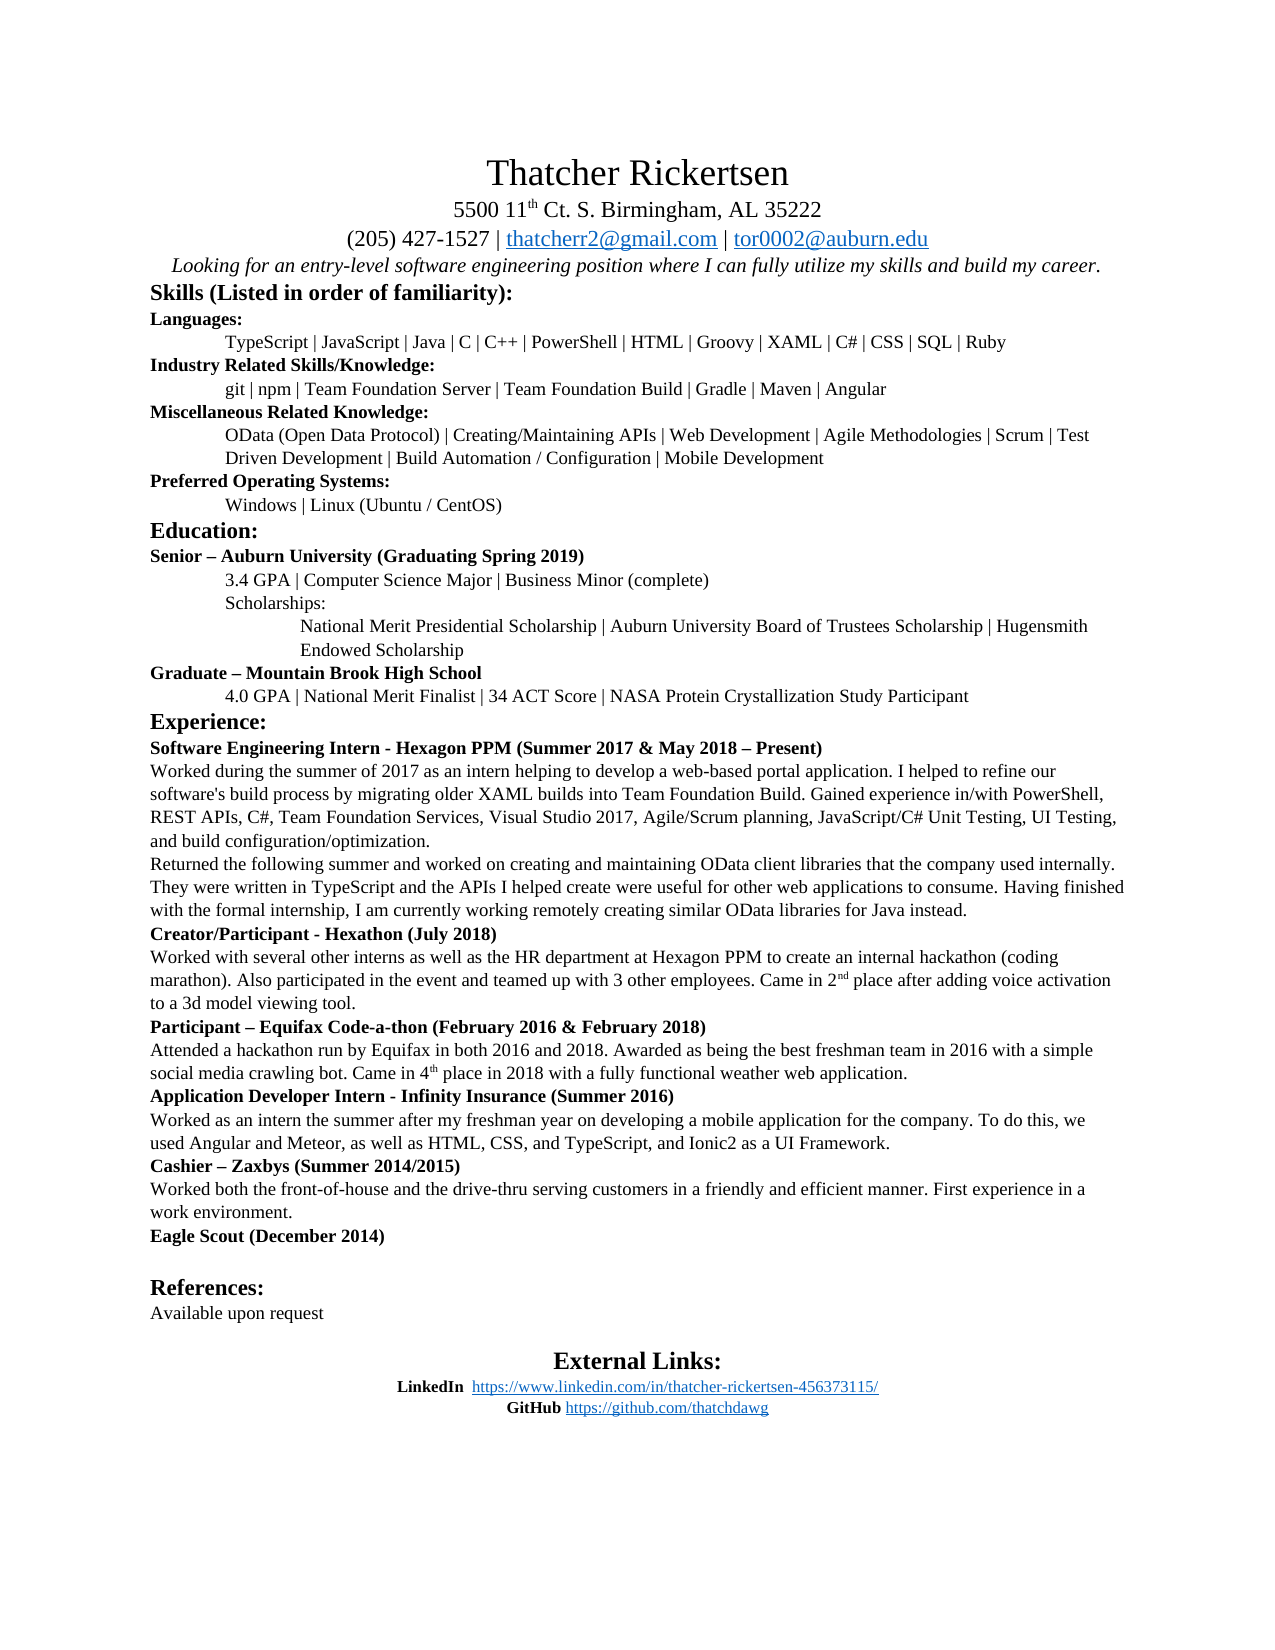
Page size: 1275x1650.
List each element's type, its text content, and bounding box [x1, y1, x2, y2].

text 3.4 GPA | Computer Science Major | Business Minor (complete) [150, 568, 1125, 590]
text Industry Related Skills/Knowledge: [150, 354, 1125, 376]
text TypeScript | JavaScript | Java | C | C++ | PowerShell | HTML | Groovy | XAML | C# | CSS | SQL | Ruby [150, 331, 1125, 353]
text Available upon request [150, 1302, 1125, 1324]
text Senior – Auburn University (Graduating Spring 2019) [150, 545, 1125, 567]
text Education: [150, 517, 1125, 543]
text Miscellaneous Related Knowledge: [150, 401, 1125, 422]
text Languages: [150, 308, 1125, 329]
text Software Engineering Intern - Hexagon PPM (Summer 2017 & May 2018 – Present) [150, 737, 1125, 758]
text (205) 427-1527 | thatcherr2@gmail.com | tor0002@auburn.edu [150, 225, 1125, 251]
text Graduate – Mountain Brook High School [150, 662, 1125, 683]
text 4.0 GPA | National Merit Finalist | 34 ACT Score | NASA Protein Crystallization Study Participant [150, 685, 1125, 706]
text References: [150, 1274, 1125, 1300]
text git | npm | Team Foundation Server | Team Foundation Build | Gradle | Maven | Angular [150, 377, 1125, 399]
text 5500 11th Ct. S. Birmingham, AL 35222 [150, 197, 1125, 223]
text Worked with several other interns as well as the HR department at Hexagon PPM to create an internal hackathon (coding marathon). Also participated in the event and teamed up with 3 other employees. Came in 2nd place after adding voice activation to a 3d model viewing tool. [150, 946, 1125, 1014]
text External Links: [150, 1346, 1125, 1375]
text Looking for an entry-level software engineering position where I can fully utilize my skills and build my career. [150, 253, 1125, 277]
text Windows | Linux (Ubuntu / CentOS) [150, 494, 1125, 515]
text Thatcher Rickertsen [150, 150, 1125, 193]
text Application Developer Intern - Infinity Insurance (Summer 2016) [150, 1085, 1125, 1107]
text Eagle Scout (December 2014) [150, 1224, 1125, 1246]
text Scholarships: [150, 592, 1125, 613]
text Worked during the summer of 2017 as an intern helping to develop a web-based portal application. I helped to refine our software's build process by migrating older XAML builds into Team Foundation Build. Gained experience in/with PowerShell, REST APIs, C#, Team Foundation Services, Visual Studio 2017, Agile/Scrum planning, JavaScript/C# Unit Testing, UI Testing, and build configuration/optimization. [150, 760, 1125, 851]
text Creator/Participant - Hexathon (July 2018) [150, 923, 1125, 944]
text OData (Open Data Protocol) | Creating/Maintaining APIs | Web Development | Agile Methodologies | Scrum | Test Driven Development | Build Automation / Configuration | Mobile Development [225, 424, 1125, 469]
text Worked both the front-of-house and the drive-thru serving customers in a friendly and efficient manner. First experience in a work environment. [150, 1178, 1125, 1223]
text Experience: [150, 708, 1125, 735]
text Cashier – Zaxbys (Summer 2014/2015) [150, 1155, 1125, 1176]
text LinkedIn https://www.linkedin.com/in/thatcher-rickertsen-456373115/ [150, 1377, 1125, 1396]
text National Merit Presidential Scholarship | Auburn University Board of Trustees Scholarship | Hugensmith Endowed Scholarship [300, 615, 1125, 660]
text Worked as an intern the summer after my freshman year on developing a mobile application for the company. To do this, we used Angular and Meteor, as well as HTML, CSS, and TypeScript, and Ionic2 as a UI Framework. [150, 1108, 1125, 1153]
text Returned the following summer and worked on creating and maintaining OData client libraries that the company used internally. They were written in TypeScript and the APIs I helped create were useful for other web applications to consume. Having finished with the formal internship, I am currently working remotely creating similar OData libraries for Java instead. [150, 853, 1125, 921]
text GitHub https://github.com/thatchdawg [150, 1398, 1125, 1417]
text Skills (Listed in order of familiarity): [150, 279, 1125, 306]
text Attended a hackathon run by Equifax in both 2016 and 2018. Awarded as being the best freshman team in 2016 with a simple social media crawling bot. Came in 4th place in 2018 with a fully functional weather web application. [150, 1039, 1125, 1083]
text Preferred Operating Systems: [150, 470, 1125, 492]
text Participant – Equifax Code-a-thon (February 2016 & February 2018) [150, 1016, 1125, 1037]
